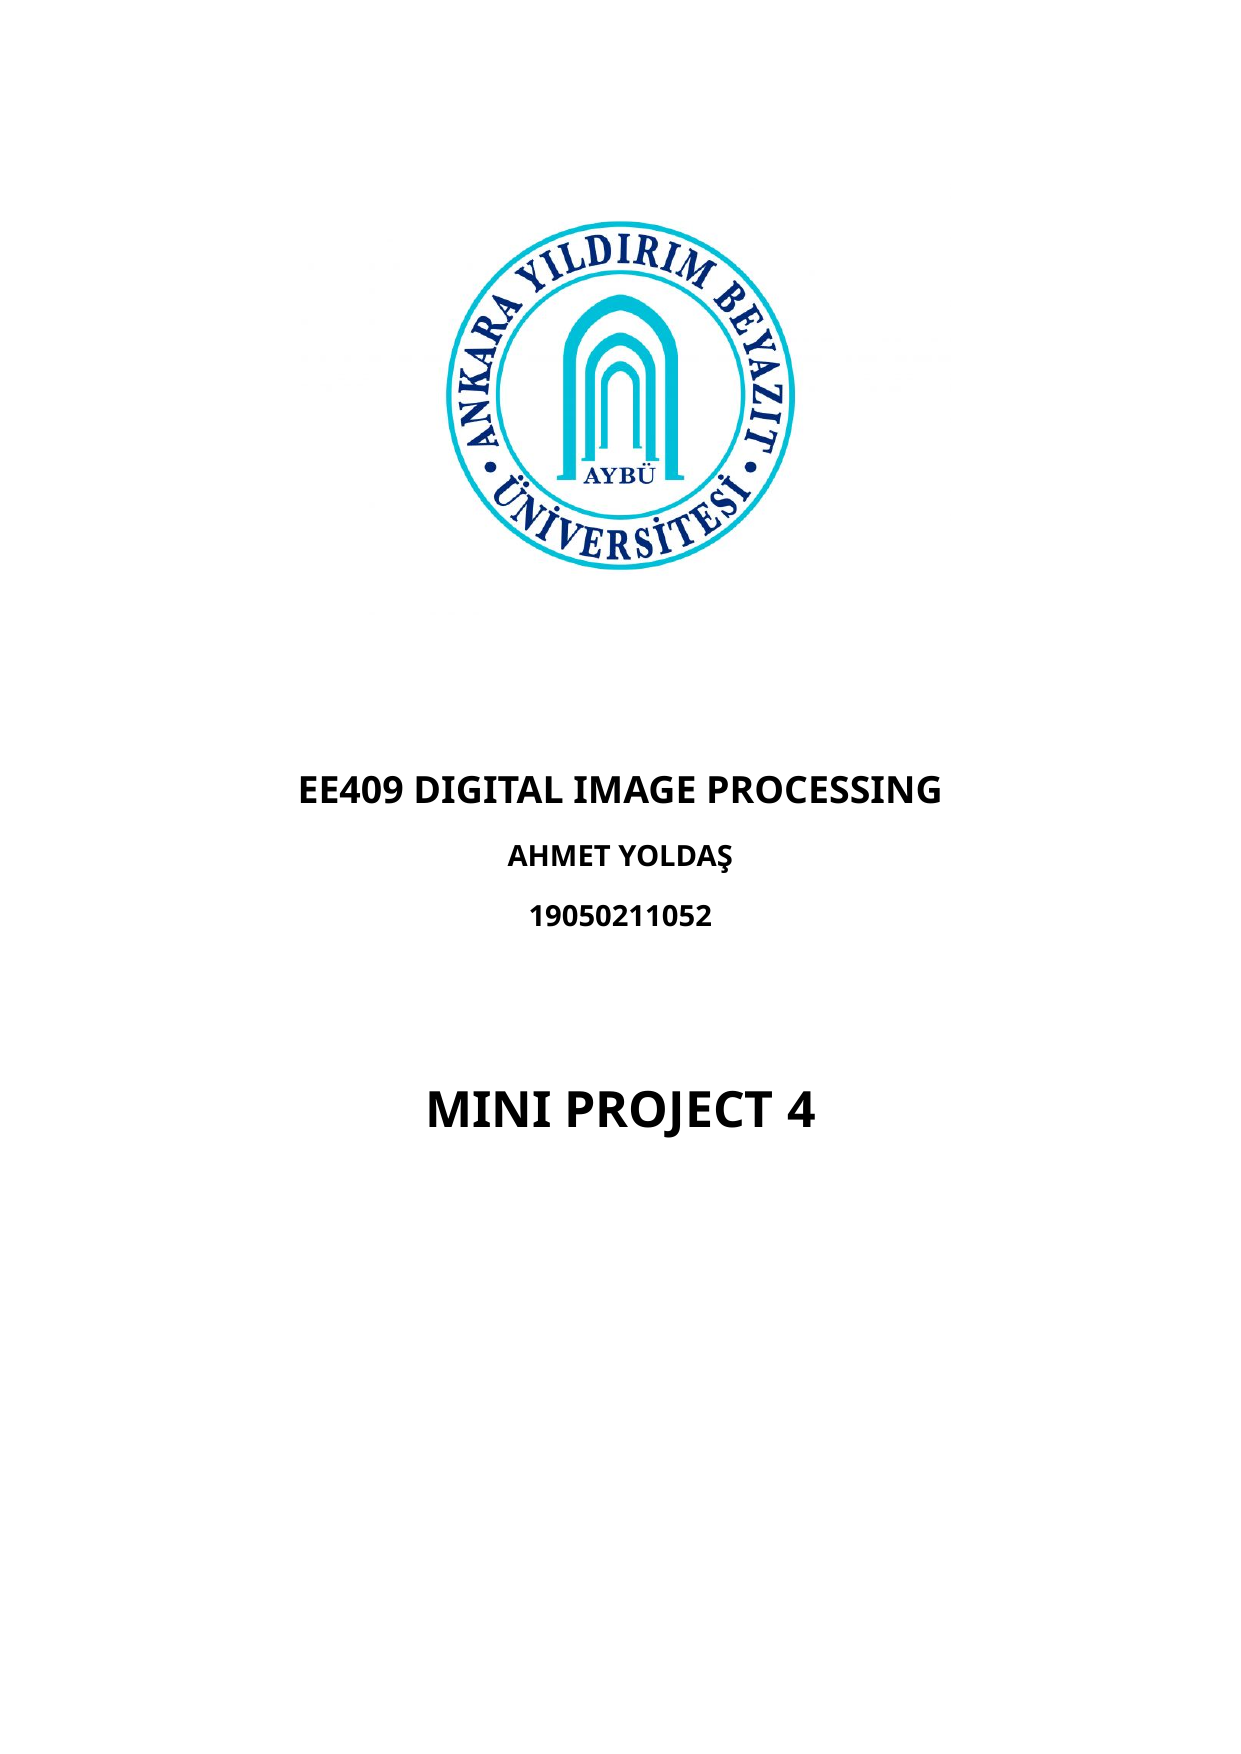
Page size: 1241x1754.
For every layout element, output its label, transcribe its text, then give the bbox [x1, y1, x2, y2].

text 19050211052 [148, 895, 1093, 935]
picture [289, 147, 951, 644]
text AHMET YOLDAŞ [148, 836, 1093, 875]
text MINI PROJECT 4 [148, 1073, 1093, 1142]
text EE409 DIGITAL IMAGE PROCESSING [148, 764, 1093, 815]
